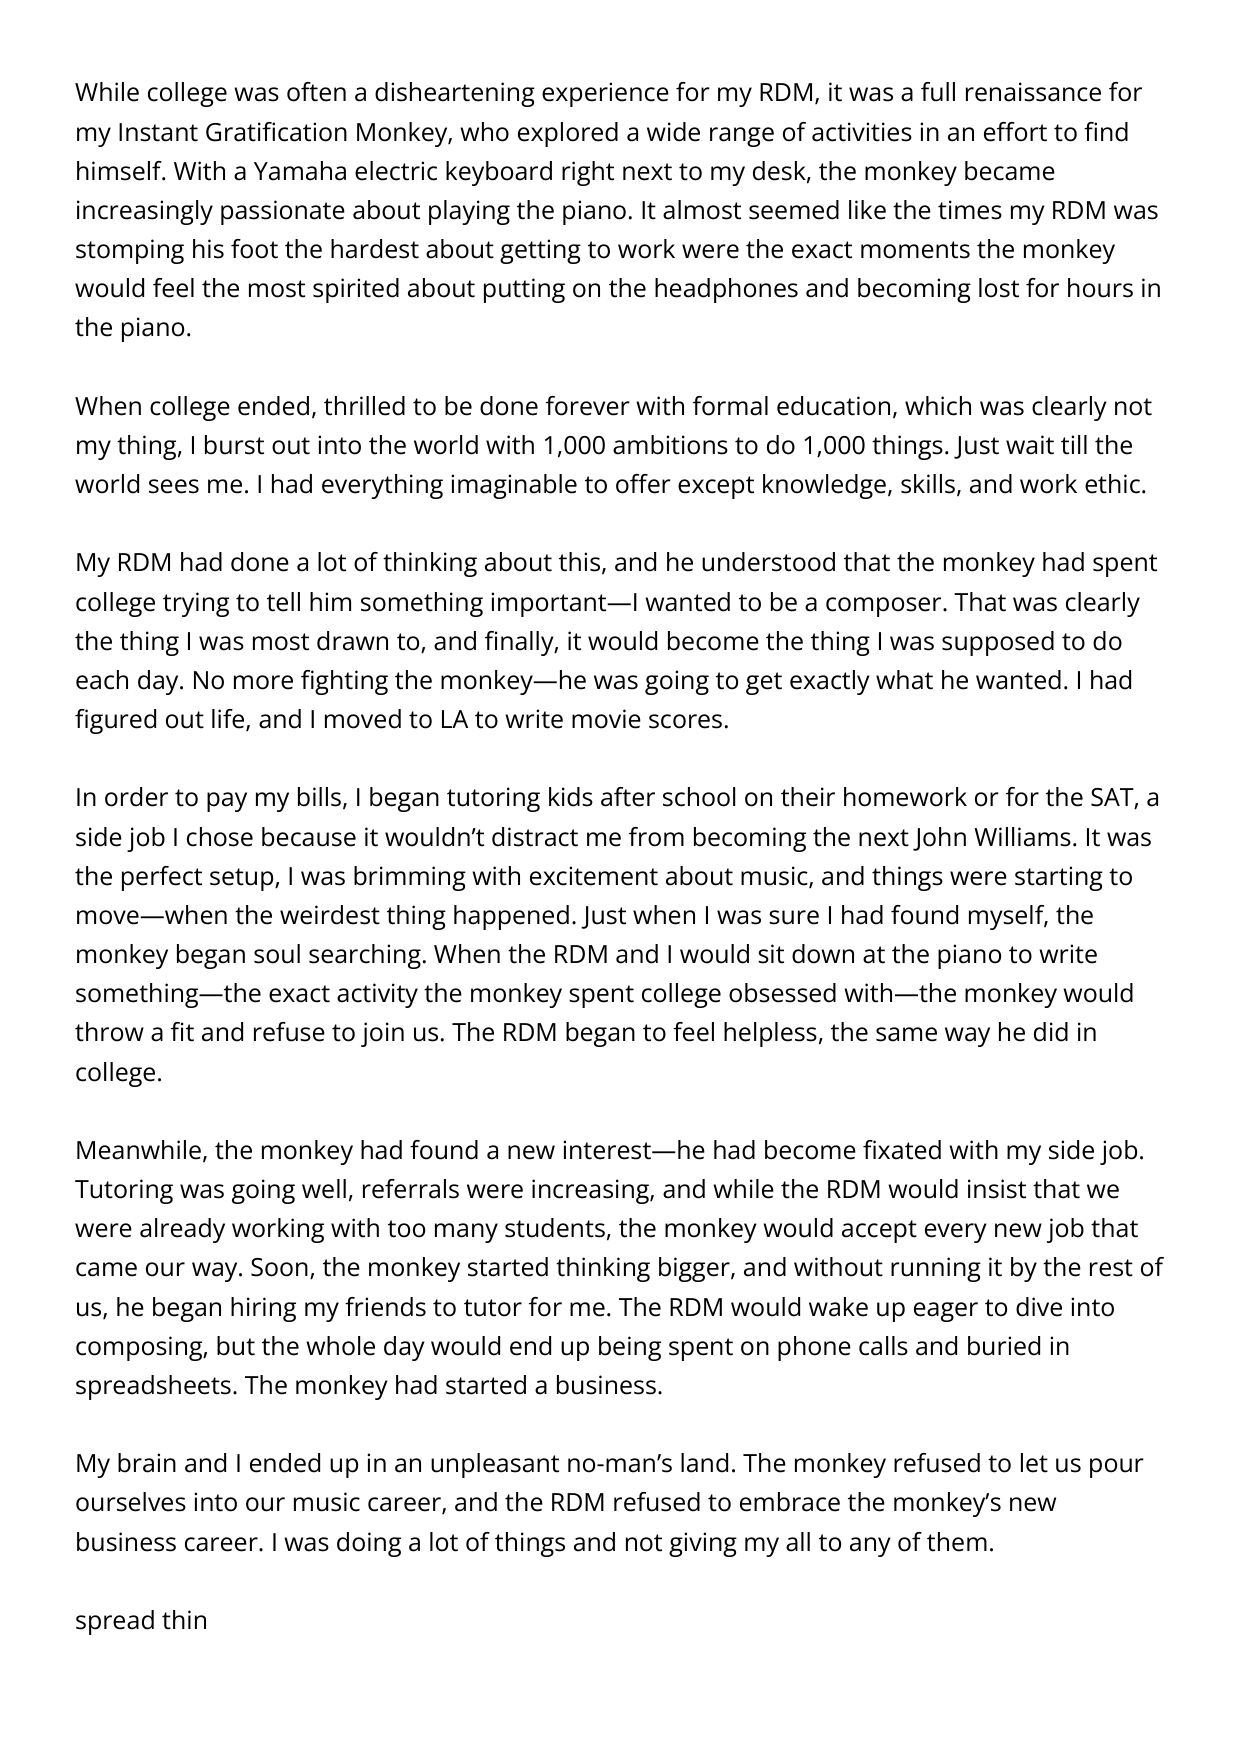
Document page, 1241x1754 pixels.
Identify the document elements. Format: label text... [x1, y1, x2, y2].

text My RDM had done a lot of thinking about this, and he understood that the monkey had spent college trying to tell him something important—I wanted to be a composer. That was clearly the thing I was most drawn to, and finally, it would become the thing I was supposed to do each day. No more fighting the monkey—he was going to get exactly what he wanted. I had figured out life, and I moved to LA to write movie scores. [75, 545, 1165, 736]
text My brain and I ended up in an unpleasant no-man’s land. The monkey refused to let us pour ourselves into our music career, and the RDM refused to embrace the monkey’s new business career. I was doing a lot of things and not giving my all to any of them. [75, 1446, 1165, 1558]
text While college was often a disheartening experience for my RDM, it was a full renaissance for my Instant Gratification Monkey, who explored a wide range of activities in an effort to find himself. With a Yamaha electric keyboard right next to my desk, the monkey became increasingly passionate about playing the piano. It almost seemed like the times my RDM was stomping his foot the hardest about getting to work were the exact moments the monkey would feel the most spirited about putting on the headphones and becoming lost for hours in the piano. [75, 75, 1165, 344]
text spread thin [75, 1602, 1165, 1637]
text When college ended, thrilled to be done forever with formal education, which was clearly not my thing, I burst out into the world with 1,000 ambitions to do 1,000 things. Just wait till the world sees me. I had everything imaginable to offer except knowledge, skills, and work ethic. [75, 388, 1165, 501]
text Meanwhile, the monkey had found a new interest—he had become fixated with my side job. Tutoring was going well, referrals were increasing, and while the RDM would insist that we were already working with too many students, the monkey would accept every new job that came our way. Soon, the monkey started thinking bigger, and without running it by the rest of us, he began hiring my friends to tutor for me. The RDM would wake up eager to dive into composing, but the whole day would end up being spent on phone calls and buried in spreadsheets. The monkey had started a business. [75, 1132, 1165, 1402]
text In order to pay my bills, I began tutoring kids after school on their homework or for the SAT, a side job I chose because it wouldn’t distract me from becoming the next John Williams. It was the perfect setup, I was brimming with excitement about music, and things were starting to move—when the weirdest thing happened. Just when I was sure I had found myself, the monkey began soul searching. When the RDM and I would sit down at the piano to write something—the exact activity the monkey spent college obsessed with—the monkey would throw a fit and refuse to join us. The RDM began to feel helpless, the same way he did in college. [75, 780, 1165, 1088]
